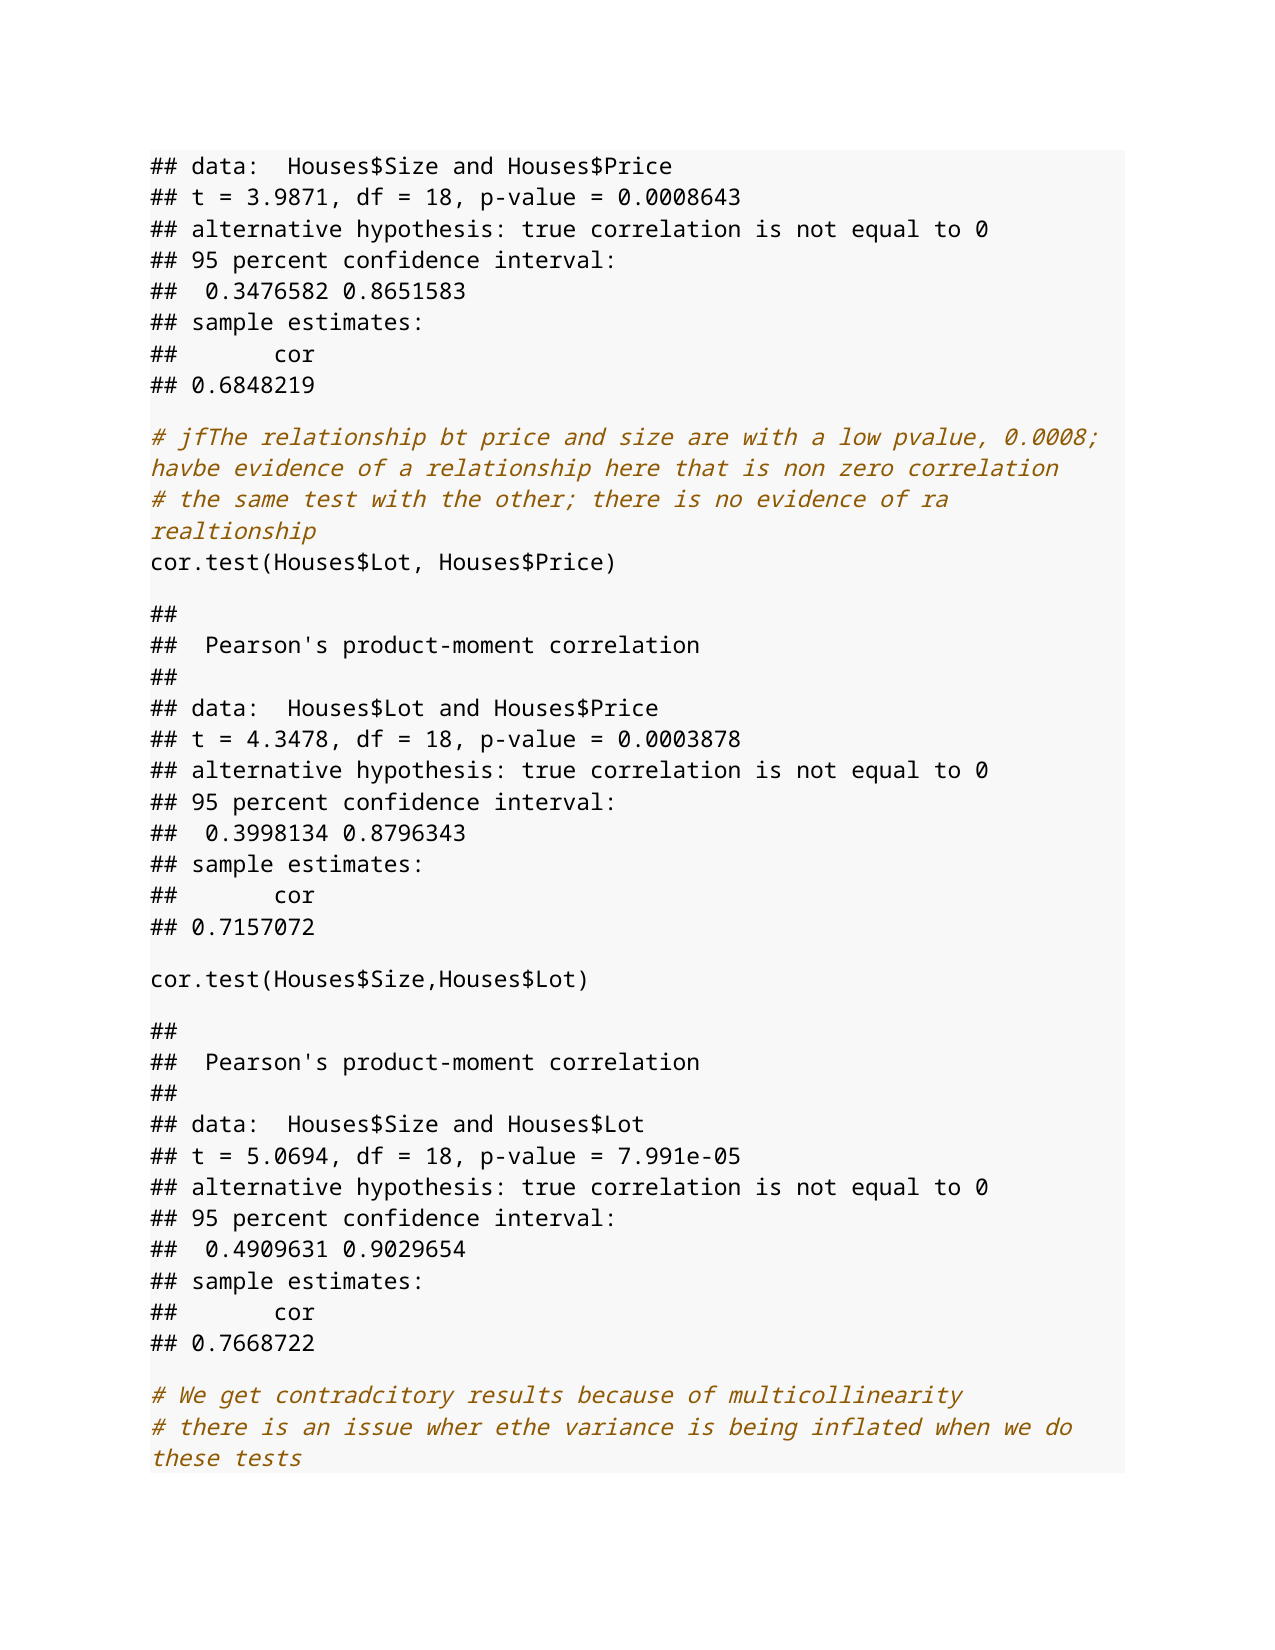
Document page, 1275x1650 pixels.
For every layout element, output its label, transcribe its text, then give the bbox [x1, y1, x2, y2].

text cor.test(Houses$Size,Houses$Lot) [150, 962, 1125, 994]
text # jfThe relationship bt price and size are with a low pvalue, 0.0008; havbe evidence of a relationship here that is non zero correlation # the same test with the other; there is no evidence of ra realtionship cor.test(Houses$Lot, Houses$Price) [150, 421, 1125, 577]
text ## ## Pearson's product-moment correlation ## ## data: Houses$Size and Houses$Lot ## t = 5.0694, df = 18, p-value = 7.991e-05 ## alternative hypothesis: true correlation is not equal to 0 ## 95 percent confidence interval: ## 0.4909631 0.9029654 ## sample estimates: ## cor ## 0.7668722 [150, 1014, 1125, 1358]
text ## ## Pearson's product-moment correlation ## ## data: Houses$Lot and Houses$Price ## t = 4.3478, df = 18, p-value = 0.0003878 ## alternative hypothesis: true correlation is not equal to 0 ## 95 percent confidence interval: ## 0.3998134 0.8796343 ## sample estimates: ## cor ## 0.7157072 [177, 598, 1125, 942]
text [150, 150, 1125, 400]
